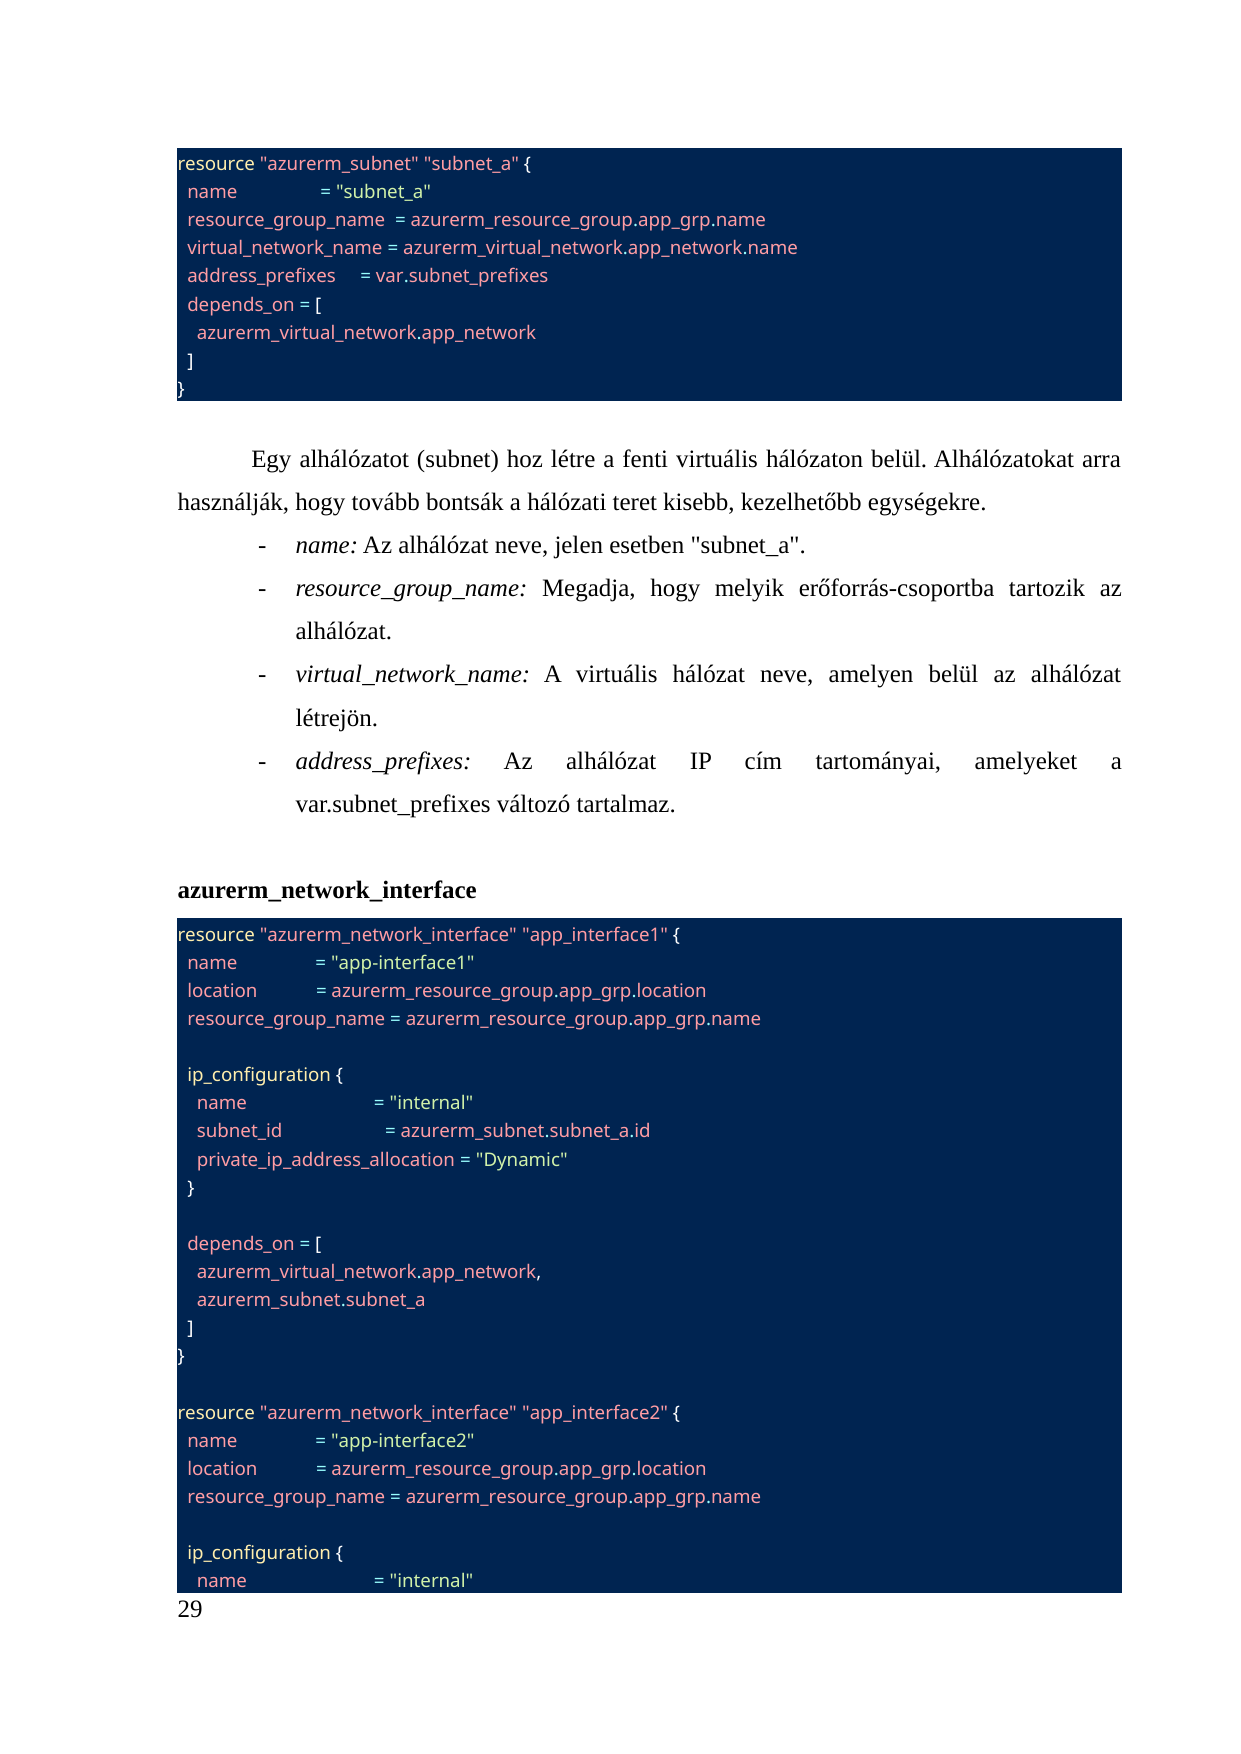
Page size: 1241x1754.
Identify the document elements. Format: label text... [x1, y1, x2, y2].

text location = azurerm_resource_group.app_grp.location [177, 974, 1122, 1003]
text Egy alhálózatot (subnet) hoz létre a fenti virtuális hálózaton belül. Alhálózatokat arra használják, hogy tovább bontsák a hálózati teret kisebb, kezelhetőbb egységekre. [177, 444, 1122, 516]
text } [177, 1340, 1122, 1368]
text private_ip_address_allocation = "Dynamic" [177, 1143, 1122, 1171]
text ip_configuration { [177, 1537, 1122, 1565]
text virtual_network_name = azurerm_virtual_network.app_network.name [177, 232, 1122, 260]
text ip_configuration { [177, 1059, 1122, 1087]
list virtual_network_name: A virtuális hálózat neve, amelyen belül az alhálózat létrejön. [258, 659, 1122, 731]
text resource_group_name = azurerm_resource_group.app_grp.name [177, 1481, 1122, 1509]
list address_prefixes: Az alhálózat IP cím tartományai, amelyeket a var.subnet_prefixes változó tartalmaz. [258, 746, 1122, 818]
text location = azurerm_resource_group.app_grp.location [177, 1453, 1122, 1481]
text name = "subnet_a" [177, 176, 1122, 204]
text name = "app-interface1" [177, 946, 1122, 974]
text resource_group_name = azurerm_resource_group.app_grp.name [177, 1003, 1122, 1031]
list resource_group_name: Megadja, hogy melyik erőforrás-csoportba tartozik az alhálózat. [258, 573, 1122, 645]
text azurerm_network_interface [177, 875, 1122, 904]
text ] [177, 344, 1122, 373]
text resource_group_name = azurerm_resource_group.app_grp.name [177, 204, 1122, 232]
text depends_on = [ [177, 1228, 1122, 1256]
text depends_on = [ [177, 288, 1122, 316]
text resource "azurerm_network_interface" "app_interface1" { [177, 918, 1122, 946]
text address_prefixes = var.subnet_prefixes [177, 260, 1122, 288]
text azurerm_subnet.subnet_a [177, 1284, 1122, 1312]
text } [177, 373, 1122, 401]
text resource "azurerm_network_interface" "app_interface2" { [177, 1396, 1122, 1424]
text subnet_id = azurerm_subnet.subnet_a.id [177, 1115, 1122, 1143]
text ] [177, 1312, 1122, 1340]
text name = "app-interface2" [177, 1424, 1122, 1453]
text name = "internal" [177, 1565, 1122, 1593]
text } [177, 1171, 1122, 1199]
text resource "azurerm_subnet" "subnet_a" { [177, 148, 1122, 176]
list name: Az alhálózat neve, jelen esetben "subnet_a". [258, 530, 1122, 559]
text azurerm_virtual_network.app_network [177, 316, 1122, 344]
text azurerm_virtual_network.app_network, [177, 1256, 1122, 1284]
text name = "internal" [177, 1087, 1122, 1115]
